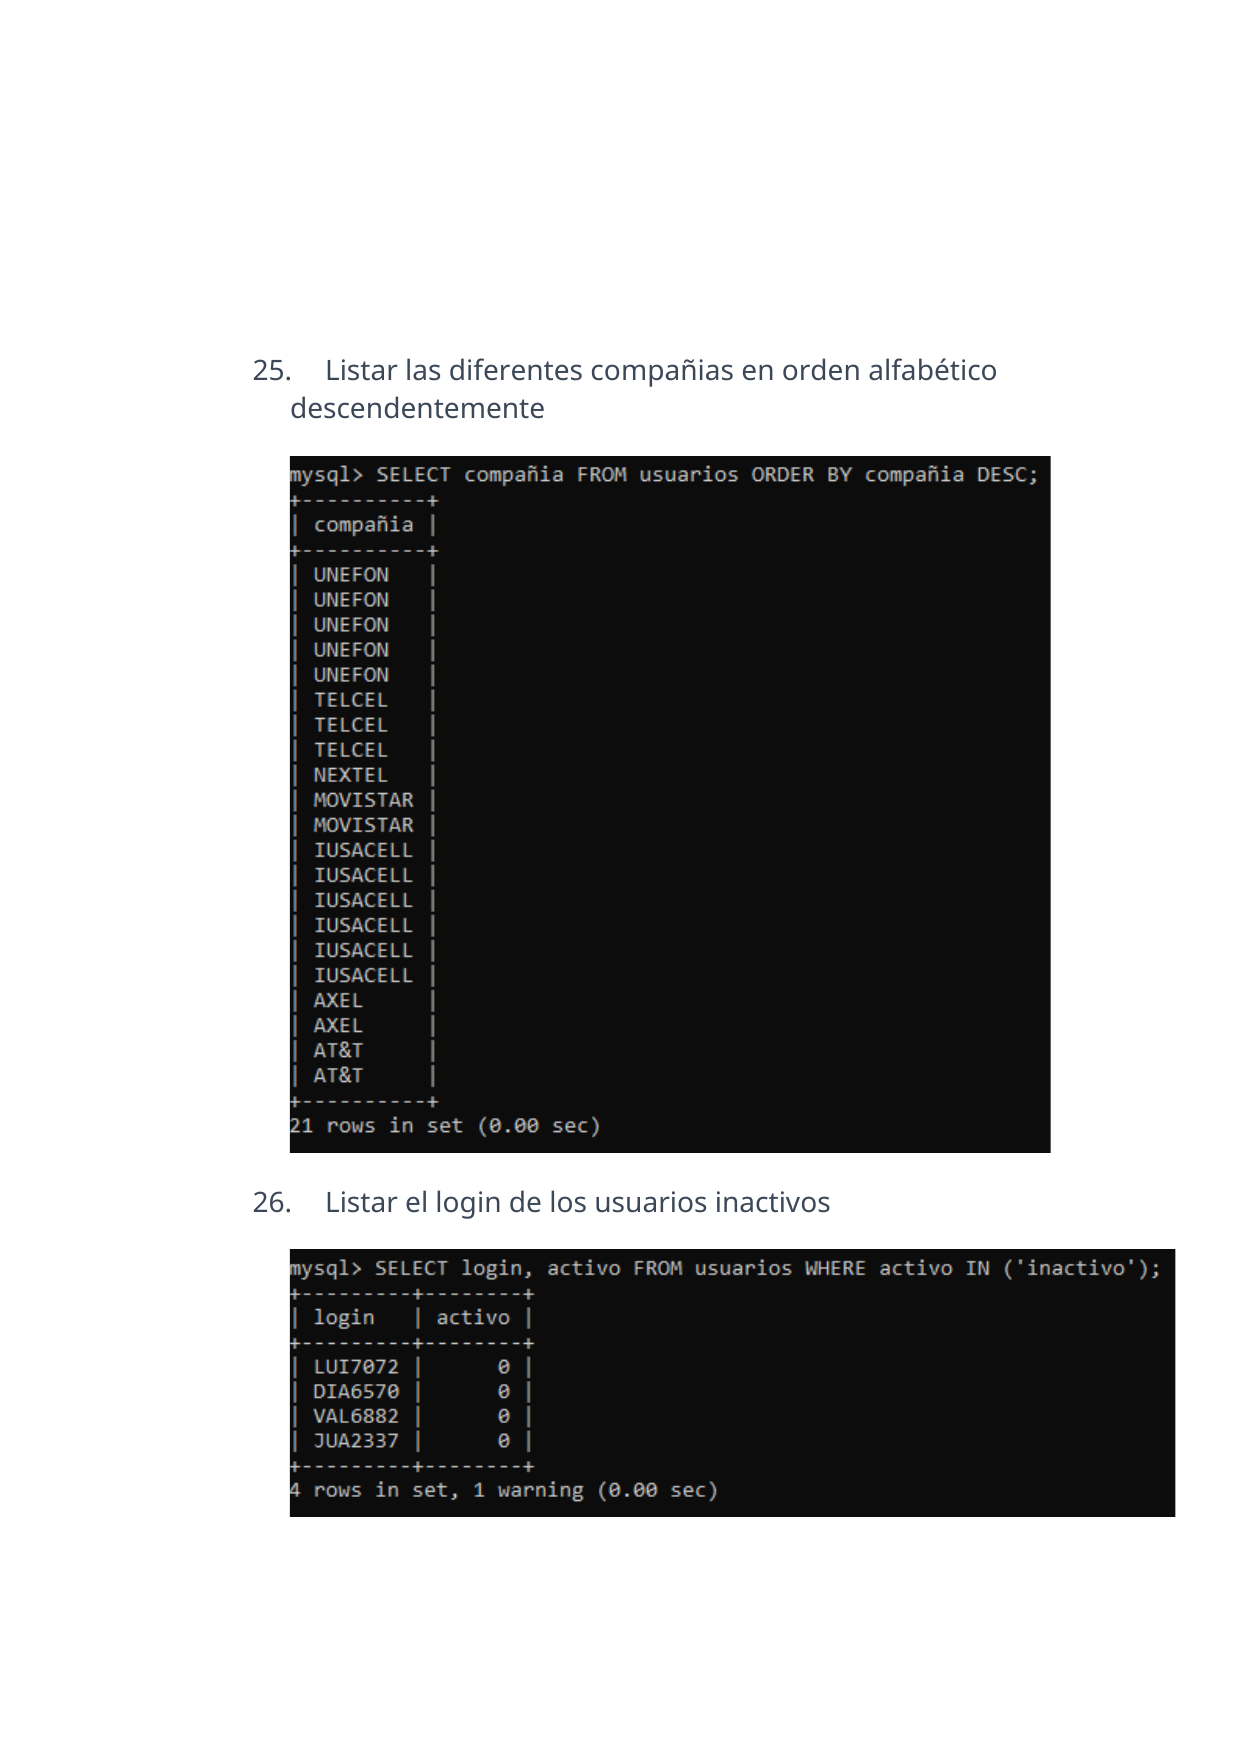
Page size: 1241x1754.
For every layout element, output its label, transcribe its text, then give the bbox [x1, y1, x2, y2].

picture [289, 456, 1051, 1153]
list Listar el login de los usuarios inactivos [252, 1182, 1063, 1220]
picture [289, 1249, 1176, 1517]
list Listar las diferentes compañias en orden alfabético descendentemente [252, 350, 1063, 427]
